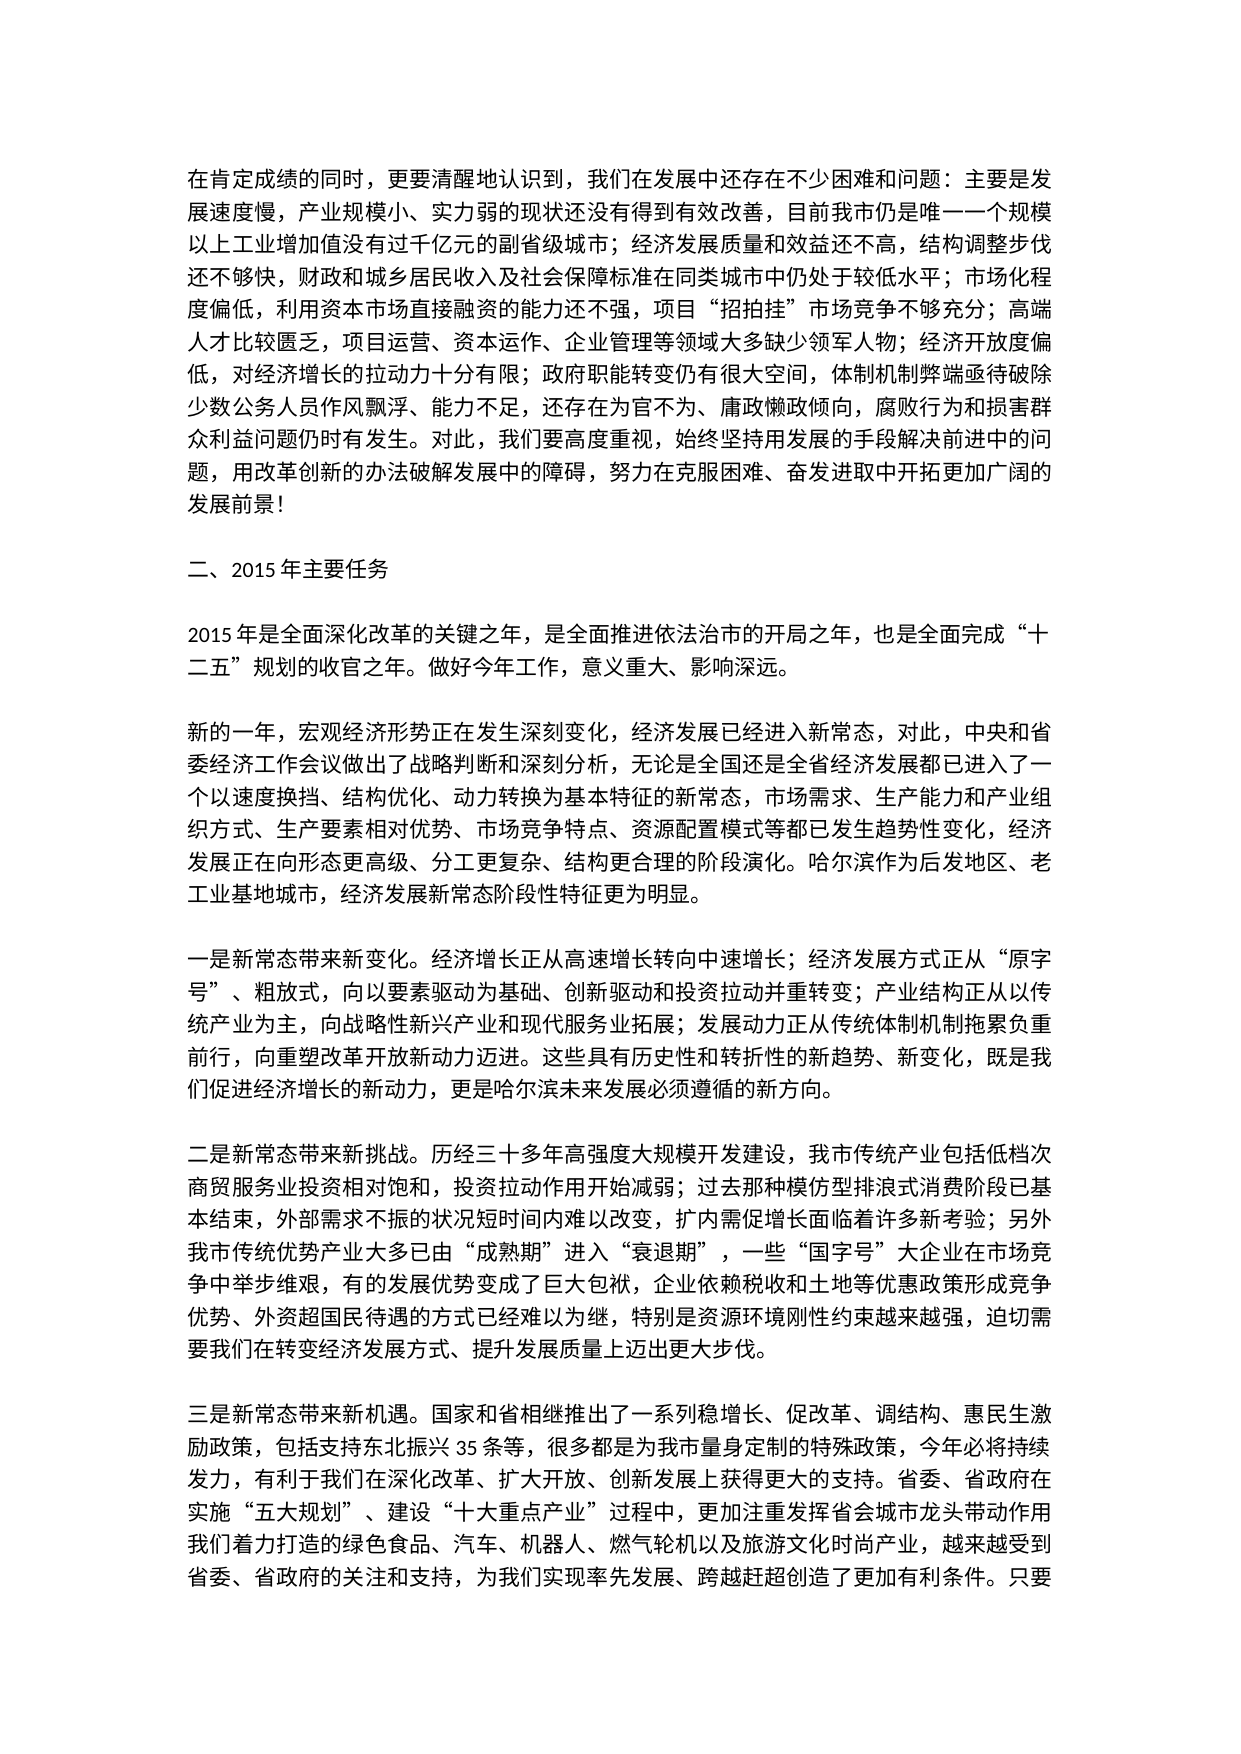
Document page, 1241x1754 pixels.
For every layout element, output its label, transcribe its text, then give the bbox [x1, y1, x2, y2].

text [187, 1397, 1053, 1592]
text 在肯定成绩的同时，更要清醒地认识到，我们在发展中还存在不少困难和问题：主要是发展速度慢，产业规模小、实力弱的现状还没有得到有效改善，目前我市仍是唯一一个规模以上工业增加值没有过千亿元的副省级城市；经济发展质量和效益还不高，结构调整步伐还不够快，财政和城乡居民收入及社会保障标准在同类城市中仍处于较低水平；市场化程度偏低，利用资本市场直接融资的能力还不强，项目“招拍挂”市场竞争不够充分；高端人才比较匮乏，项目运营、资本运作、企业管理等领域大多缺少领军人物；经济开放度偏低，对经济增长的拉动力十分有限；政府职能转变仍有很大空间，体制机制弊端亟待破除，少数公务人员作风飘浮、能力不足，还存在为官不为、庸政懒政倾向，腐败行为和损害群众利益问题仍时有发生。对此，我们要高度重视，始终坚持用发展的手段解决前进中的问题，用改革创新的办法破解发展中的障碍，努力在克服困难、奋发进取中开拓更加广阔的发展前景！ [187, 162, 1053, 519]
text 二、2015年主要任务 [187, 552, 1053, 584]
text 一是新常态带来新变化。经济增长正从高速增长转向中速增长；经济发展方式正从“原字号”、粗放式，向以要素驱动为基础、创新驱动和投资拉动并重转变；产业结构正从以传统产业为主，向战略性新兴产业和现代服务业拓展；发展动力正从传统体制机制拖累负重前行，向重塑改革开放新动力迈进。这些具有历史性和转折性的新趋势、新变化，既是我们促进经济增长的新动力，更是哈尔滨未来发展必须遵循的新方向。 [187, 942, 1053, 1104]
text 二是新常态带来新挑战。历经三十多年高强度大规模开发建设，我市传统产业包括低档次商贸服务业投资相对饱和，投资拉动作用开始减弱；过去那种模仿型排浪式消费阶段已基本结束，外部需求不振的状况短时间内难以改变，扩内需促增长面临着许多新考验；另外，我市传统优势产业大多已由“成熟期”进入“衰退期”，一些“国字号”大企业在市场竞争中举步维艰，有的发展优势变成了巨大包袱，企业依赖税收和土地等优惠政策形成竞争优势、外资超国民待遇的方式已经难以为继，特别是资源环境刚性约束越来越强，迫切需要我们在转变经济发展方式、提升发展质量上迈出更大步伐。 [187, 1137, 1053, 1364]
text 2015年是全面深化改革的关键之年，是全面推进依法治市的开局之年，也是全面完成“十二五”规划的收官之年。做好今年工作，意义重大、影响深远。 [187, 617, 1053, 682]
text 新的一年，宏观经济形势正在发生深刻变化，经济发展已经进入新常态，对此，中央和省委经济工作会议做出了战略判断和深刻分析，无论是全国还是全省经济发展都已进入了一个以速度换挡、结构优化、动力转换为基本特征的新常态，市场需求、生产能力和产业组织方式、生产要素相对优势、市场竞争特点、资源配置模式等都已发生趋势性变化，经济发展正在向形态更高级、分工更复杂、结构更合理的阶段演化。哈尔滨作为后发地区、老工业基地城市，经济发展新常态阶段性特征更为明显。 [187, 714, 1053, 909]
